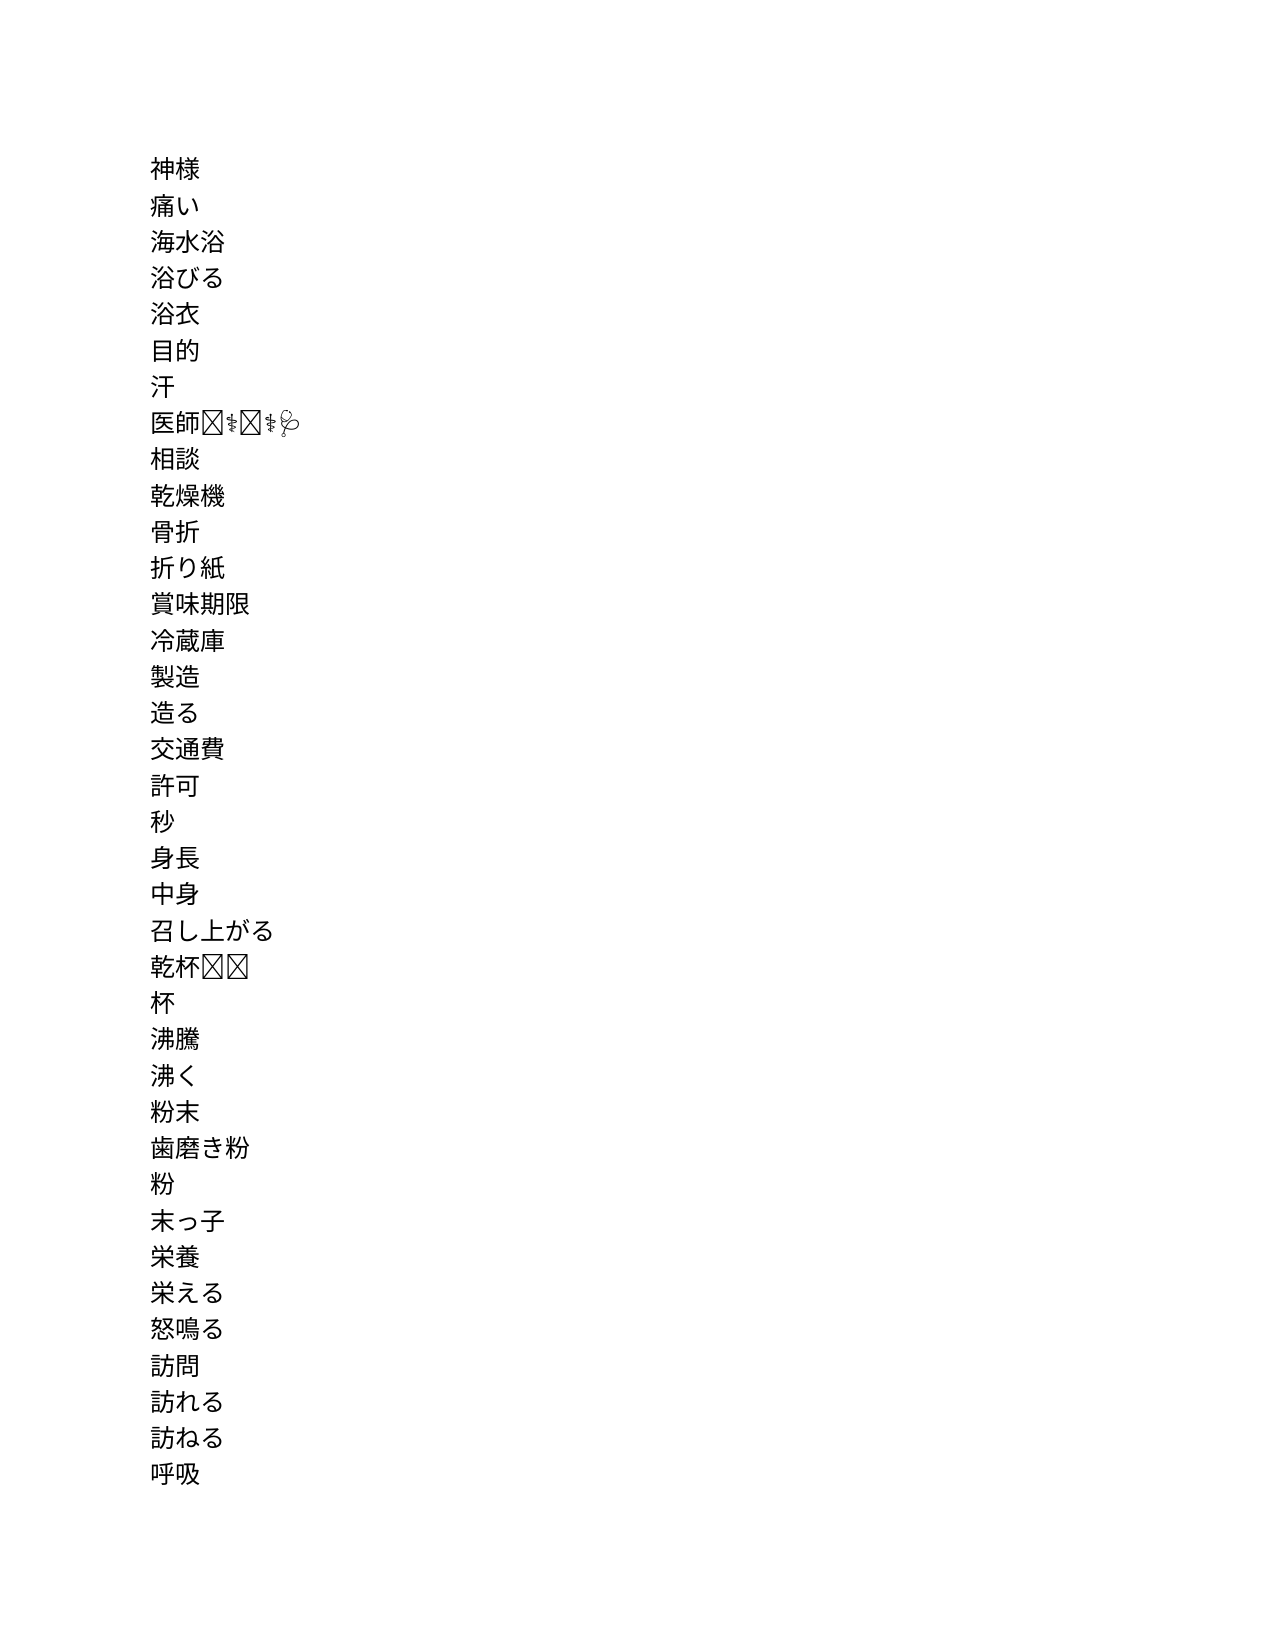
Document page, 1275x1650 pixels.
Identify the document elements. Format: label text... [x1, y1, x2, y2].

text 末っ子 [150, 1201, 1125, 1237]
text 乾燥機 [150, 476, 1125, 512]
text 栄える [150, 1274, 1125, 1310]
text 中身 [150, 875, 1125, 911]
text 召し上がる [150, 911, 1125, 947]
text 冷蔵庫 [150, 621, 1125, 657]
text 賞味期限 [150, 585, 1125, 621]
text 訪問 [150, 1346, 1125, 1382]
text 怒鳴る [150, 1310, 1125, 1346]
text 栄養 [150, 1237, 1125, 1274]
text 沸騰 [150, 1020, 1125, 1056]
text 粉 [150, 1165, 1125, 1201]
text 折り紙 [150, 549, 1125, 585]
text 海水浴 [150, 222, 1125, 259]
text 交通費 [150, 730, 1125, 766]
text 粉末 [150, 1092, 1125, 1129]
text 歯磨き粉 [150, 1129, 1125, 1165]
text 浴びる [150, 259, 1125, 295]
text 神様 [150, 150, 1125, 186]
text 杯 [150, 984, 1125, 1020]
text 秒 [150, 802, 1125, 839]
text 骨折 [150, 512, 1125, 549]
text 痛い [150, 186, 1125, 222]
text 呼吸 [150, 1455, 1125, 1491]
text 造る [150, 694, 1125, 730]
text 汗 [150, 367, 1125, 404]
text 身長 [150, 839, 1125, 875]
text 訪ねる [150, 1419, 1125, 1455]
text 相談 [150, 440, 1125, 476]
text 訪れる [150, 1382, 1125, 1419]
text 医師👨‍⚕️👩‍⚕️🩺 [150, 404, 1125, 440]
text 許可 [150, 766, 1125, 802]
text 製造 [150, 657, 1125, 694]
text 沸く [150, 1056, 1125, 1092]
text 乾杯🥂🍻 [150, 947, 1125, 984]
text 浴衣 [150, 295, 1125, 331]
text 目的 [150, 331, 1125, 367]
